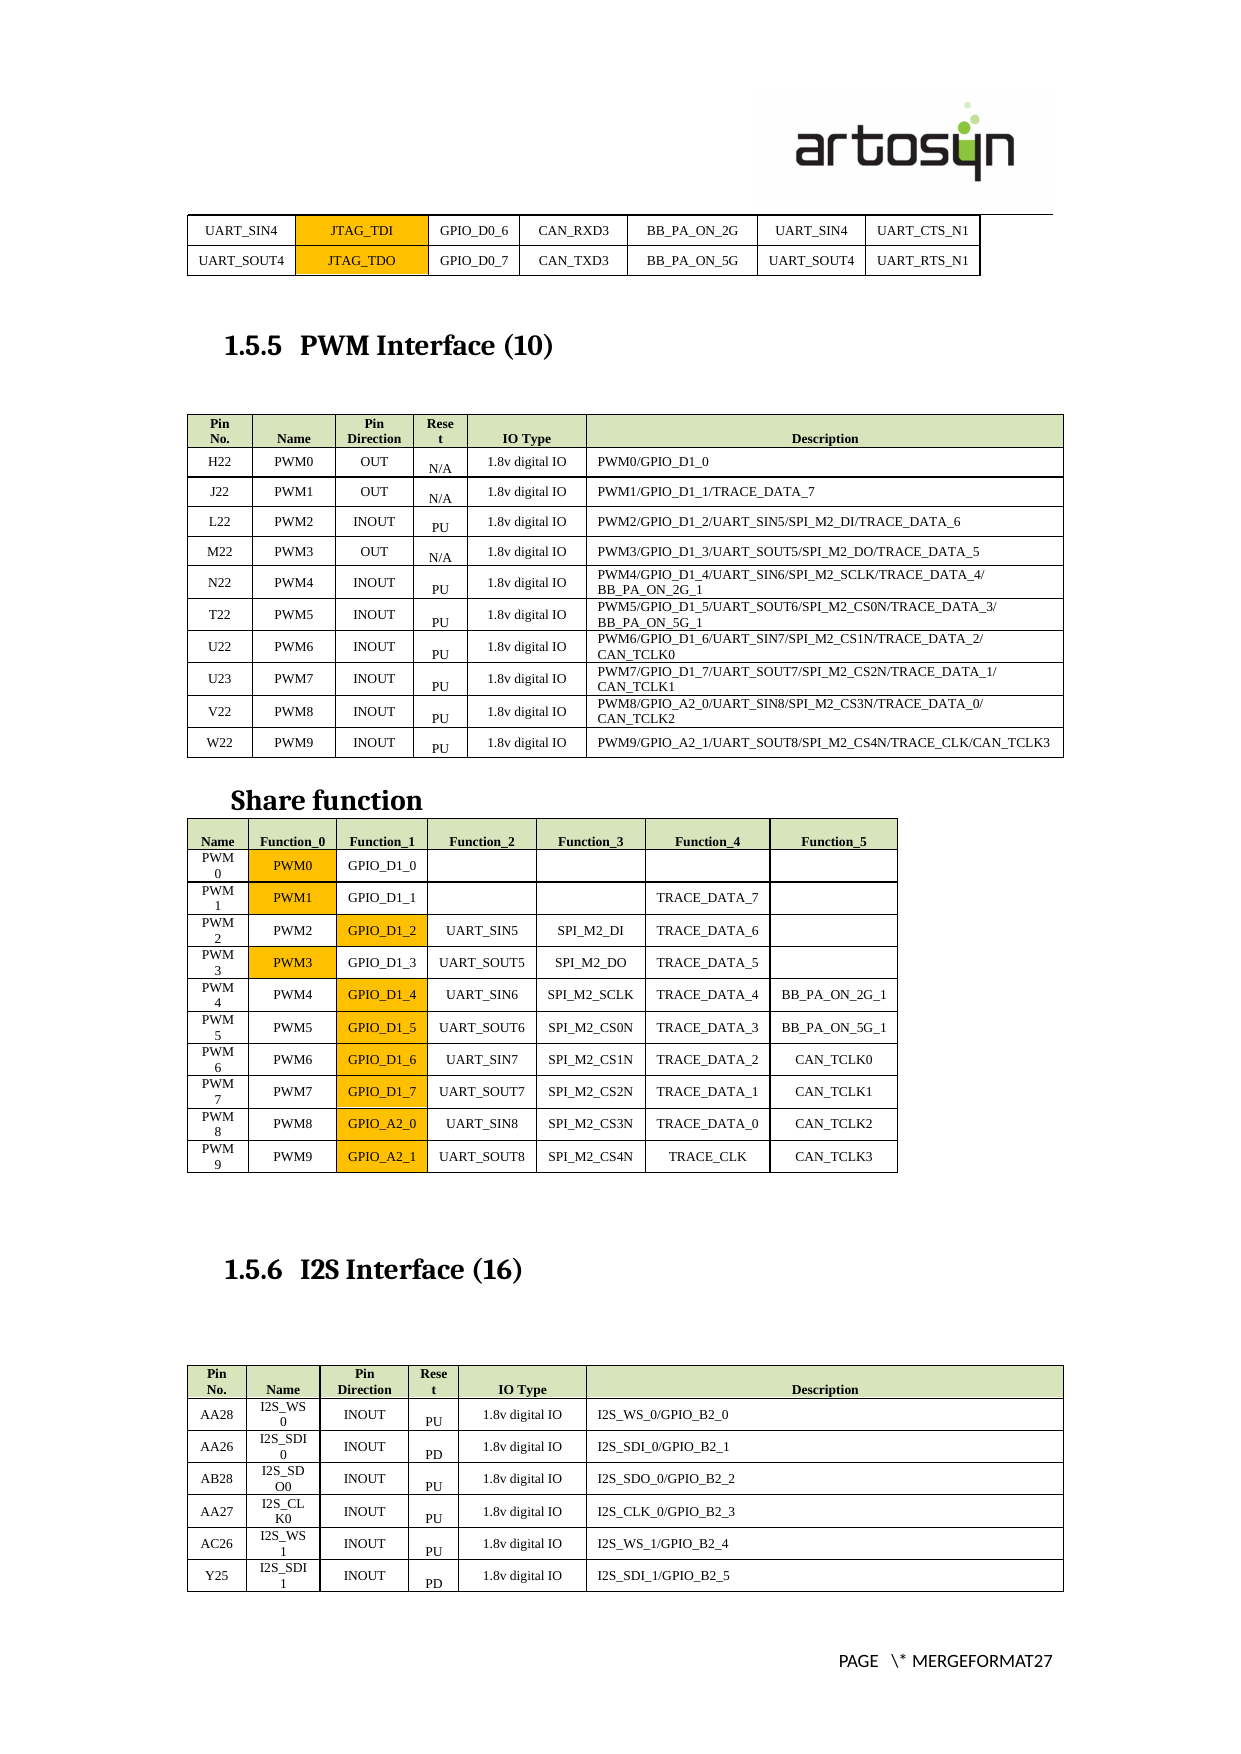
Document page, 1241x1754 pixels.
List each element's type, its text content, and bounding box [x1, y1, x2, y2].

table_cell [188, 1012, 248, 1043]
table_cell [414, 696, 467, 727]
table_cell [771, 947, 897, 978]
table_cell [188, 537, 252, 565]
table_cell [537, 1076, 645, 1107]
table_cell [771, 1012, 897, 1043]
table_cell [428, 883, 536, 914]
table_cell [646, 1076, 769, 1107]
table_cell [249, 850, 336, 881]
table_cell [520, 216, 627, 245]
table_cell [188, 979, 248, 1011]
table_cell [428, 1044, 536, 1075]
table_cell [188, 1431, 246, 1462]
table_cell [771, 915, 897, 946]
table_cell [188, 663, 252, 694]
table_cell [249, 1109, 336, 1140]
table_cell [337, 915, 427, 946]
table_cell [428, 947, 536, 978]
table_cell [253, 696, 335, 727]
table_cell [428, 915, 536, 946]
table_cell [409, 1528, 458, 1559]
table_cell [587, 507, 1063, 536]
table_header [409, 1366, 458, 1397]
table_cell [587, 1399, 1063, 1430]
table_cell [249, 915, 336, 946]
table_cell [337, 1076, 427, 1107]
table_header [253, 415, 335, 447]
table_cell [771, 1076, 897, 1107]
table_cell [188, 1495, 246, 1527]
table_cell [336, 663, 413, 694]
subtitle I2S Interface (16) [225, 1253, 1053, 1287]
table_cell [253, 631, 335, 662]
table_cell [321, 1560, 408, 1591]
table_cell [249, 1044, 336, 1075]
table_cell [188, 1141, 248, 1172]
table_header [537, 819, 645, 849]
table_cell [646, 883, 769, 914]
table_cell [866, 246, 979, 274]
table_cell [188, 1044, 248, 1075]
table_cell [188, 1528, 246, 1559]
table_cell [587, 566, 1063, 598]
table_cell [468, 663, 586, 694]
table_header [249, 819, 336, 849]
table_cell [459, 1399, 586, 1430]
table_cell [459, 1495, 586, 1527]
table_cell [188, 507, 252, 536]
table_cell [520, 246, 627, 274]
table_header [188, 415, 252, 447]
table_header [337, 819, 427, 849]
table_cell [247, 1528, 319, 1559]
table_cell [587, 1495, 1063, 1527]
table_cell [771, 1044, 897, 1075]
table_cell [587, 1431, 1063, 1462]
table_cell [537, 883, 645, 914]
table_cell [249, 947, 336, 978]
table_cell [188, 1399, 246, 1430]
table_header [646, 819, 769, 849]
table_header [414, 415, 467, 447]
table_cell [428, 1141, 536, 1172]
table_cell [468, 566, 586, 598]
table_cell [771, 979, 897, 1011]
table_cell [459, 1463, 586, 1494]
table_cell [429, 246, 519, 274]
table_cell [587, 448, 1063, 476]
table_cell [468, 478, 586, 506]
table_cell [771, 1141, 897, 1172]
subtitle PWM Interface (10) [225, 329, 1053, 363]
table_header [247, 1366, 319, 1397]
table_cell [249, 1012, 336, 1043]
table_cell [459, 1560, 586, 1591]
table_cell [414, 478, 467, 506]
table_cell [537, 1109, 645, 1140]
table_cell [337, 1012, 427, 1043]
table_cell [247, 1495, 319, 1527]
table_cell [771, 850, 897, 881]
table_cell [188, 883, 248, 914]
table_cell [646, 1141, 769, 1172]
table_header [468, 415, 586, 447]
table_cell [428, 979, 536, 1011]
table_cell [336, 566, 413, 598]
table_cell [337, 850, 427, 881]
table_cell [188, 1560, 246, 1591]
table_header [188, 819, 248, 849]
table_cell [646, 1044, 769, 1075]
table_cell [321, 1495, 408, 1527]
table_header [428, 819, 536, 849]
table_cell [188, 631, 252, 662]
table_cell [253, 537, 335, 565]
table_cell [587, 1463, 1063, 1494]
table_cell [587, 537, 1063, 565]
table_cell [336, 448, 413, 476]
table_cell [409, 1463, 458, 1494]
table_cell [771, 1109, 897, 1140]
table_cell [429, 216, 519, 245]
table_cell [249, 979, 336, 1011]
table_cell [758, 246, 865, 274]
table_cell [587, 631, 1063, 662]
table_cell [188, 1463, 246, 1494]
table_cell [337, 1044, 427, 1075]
text Share function [187, 784, 1053, 818]
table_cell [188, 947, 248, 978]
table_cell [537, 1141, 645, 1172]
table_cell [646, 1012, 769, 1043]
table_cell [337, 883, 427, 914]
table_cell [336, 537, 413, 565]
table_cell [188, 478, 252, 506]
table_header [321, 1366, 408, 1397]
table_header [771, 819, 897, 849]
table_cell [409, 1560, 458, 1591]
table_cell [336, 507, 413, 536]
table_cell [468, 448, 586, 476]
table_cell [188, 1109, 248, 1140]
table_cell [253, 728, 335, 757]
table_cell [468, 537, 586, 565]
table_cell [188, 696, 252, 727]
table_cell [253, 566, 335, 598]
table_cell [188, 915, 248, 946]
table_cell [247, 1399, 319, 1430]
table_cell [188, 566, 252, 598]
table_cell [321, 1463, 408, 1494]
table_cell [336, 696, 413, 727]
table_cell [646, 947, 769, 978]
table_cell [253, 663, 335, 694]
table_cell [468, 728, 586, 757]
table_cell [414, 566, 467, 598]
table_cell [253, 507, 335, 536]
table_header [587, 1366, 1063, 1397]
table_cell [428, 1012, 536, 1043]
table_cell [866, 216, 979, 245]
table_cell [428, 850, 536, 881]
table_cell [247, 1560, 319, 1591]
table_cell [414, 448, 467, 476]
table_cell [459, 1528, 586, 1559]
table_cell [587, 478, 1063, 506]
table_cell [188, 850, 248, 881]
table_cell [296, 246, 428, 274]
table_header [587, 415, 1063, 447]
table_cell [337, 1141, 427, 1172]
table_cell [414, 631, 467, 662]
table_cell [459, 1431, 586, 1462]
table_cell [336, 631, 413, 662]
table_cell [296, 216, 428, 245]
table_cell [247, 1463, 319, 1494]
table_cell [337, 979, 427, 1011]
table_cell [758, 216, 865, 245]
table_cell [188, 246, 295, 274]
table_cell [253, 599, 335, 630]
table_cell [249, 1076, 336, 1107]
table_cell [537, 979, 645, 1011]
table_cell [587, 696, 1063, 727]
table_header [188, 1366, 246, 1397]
picture [755, 88, 1053, 212]
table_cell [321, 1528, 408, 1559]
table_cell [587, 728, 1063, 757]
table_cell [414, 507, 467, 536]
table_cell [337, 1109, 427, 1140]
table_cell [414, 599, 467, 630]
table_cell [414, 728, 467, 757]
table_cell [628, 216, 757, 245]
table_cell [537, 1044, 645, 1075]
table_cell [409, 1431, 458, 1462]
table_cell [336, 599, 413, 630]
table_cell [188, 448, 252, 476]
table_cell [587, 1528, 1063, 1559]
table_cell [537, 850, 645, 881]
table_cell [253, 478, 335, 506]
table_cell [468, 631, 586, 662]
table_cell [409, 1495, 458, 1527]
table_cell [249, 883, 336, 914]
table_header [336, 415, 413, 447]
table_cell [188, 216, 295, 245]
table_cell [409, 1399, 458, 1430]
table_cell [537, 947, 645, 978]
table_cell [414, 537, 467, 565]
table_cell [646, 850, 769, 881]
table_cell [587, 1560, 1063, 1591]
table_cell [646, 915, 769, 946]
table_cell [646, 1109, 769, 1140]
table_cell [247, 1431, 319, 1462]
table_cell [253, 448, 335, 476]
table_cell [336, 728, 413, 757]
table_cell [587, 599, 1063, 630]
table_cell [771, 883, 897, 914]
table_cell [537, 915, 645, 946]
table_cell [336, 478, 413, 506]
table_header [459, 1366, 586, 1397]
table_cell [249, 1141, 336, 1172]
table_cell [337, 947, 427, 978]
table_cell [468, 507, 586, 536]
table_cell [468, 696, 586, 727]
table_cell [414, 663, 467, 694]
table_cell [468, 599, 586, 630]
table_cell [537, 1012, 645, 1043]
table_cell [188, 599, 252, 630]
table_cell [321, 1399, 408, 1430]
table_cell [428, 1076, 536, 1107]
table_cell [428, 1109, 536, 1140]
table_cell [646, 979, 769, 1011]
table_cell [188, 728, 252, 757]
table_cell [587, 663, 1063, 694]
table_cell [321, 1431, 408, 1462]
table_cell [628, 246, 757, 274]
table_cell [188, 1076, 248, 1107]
